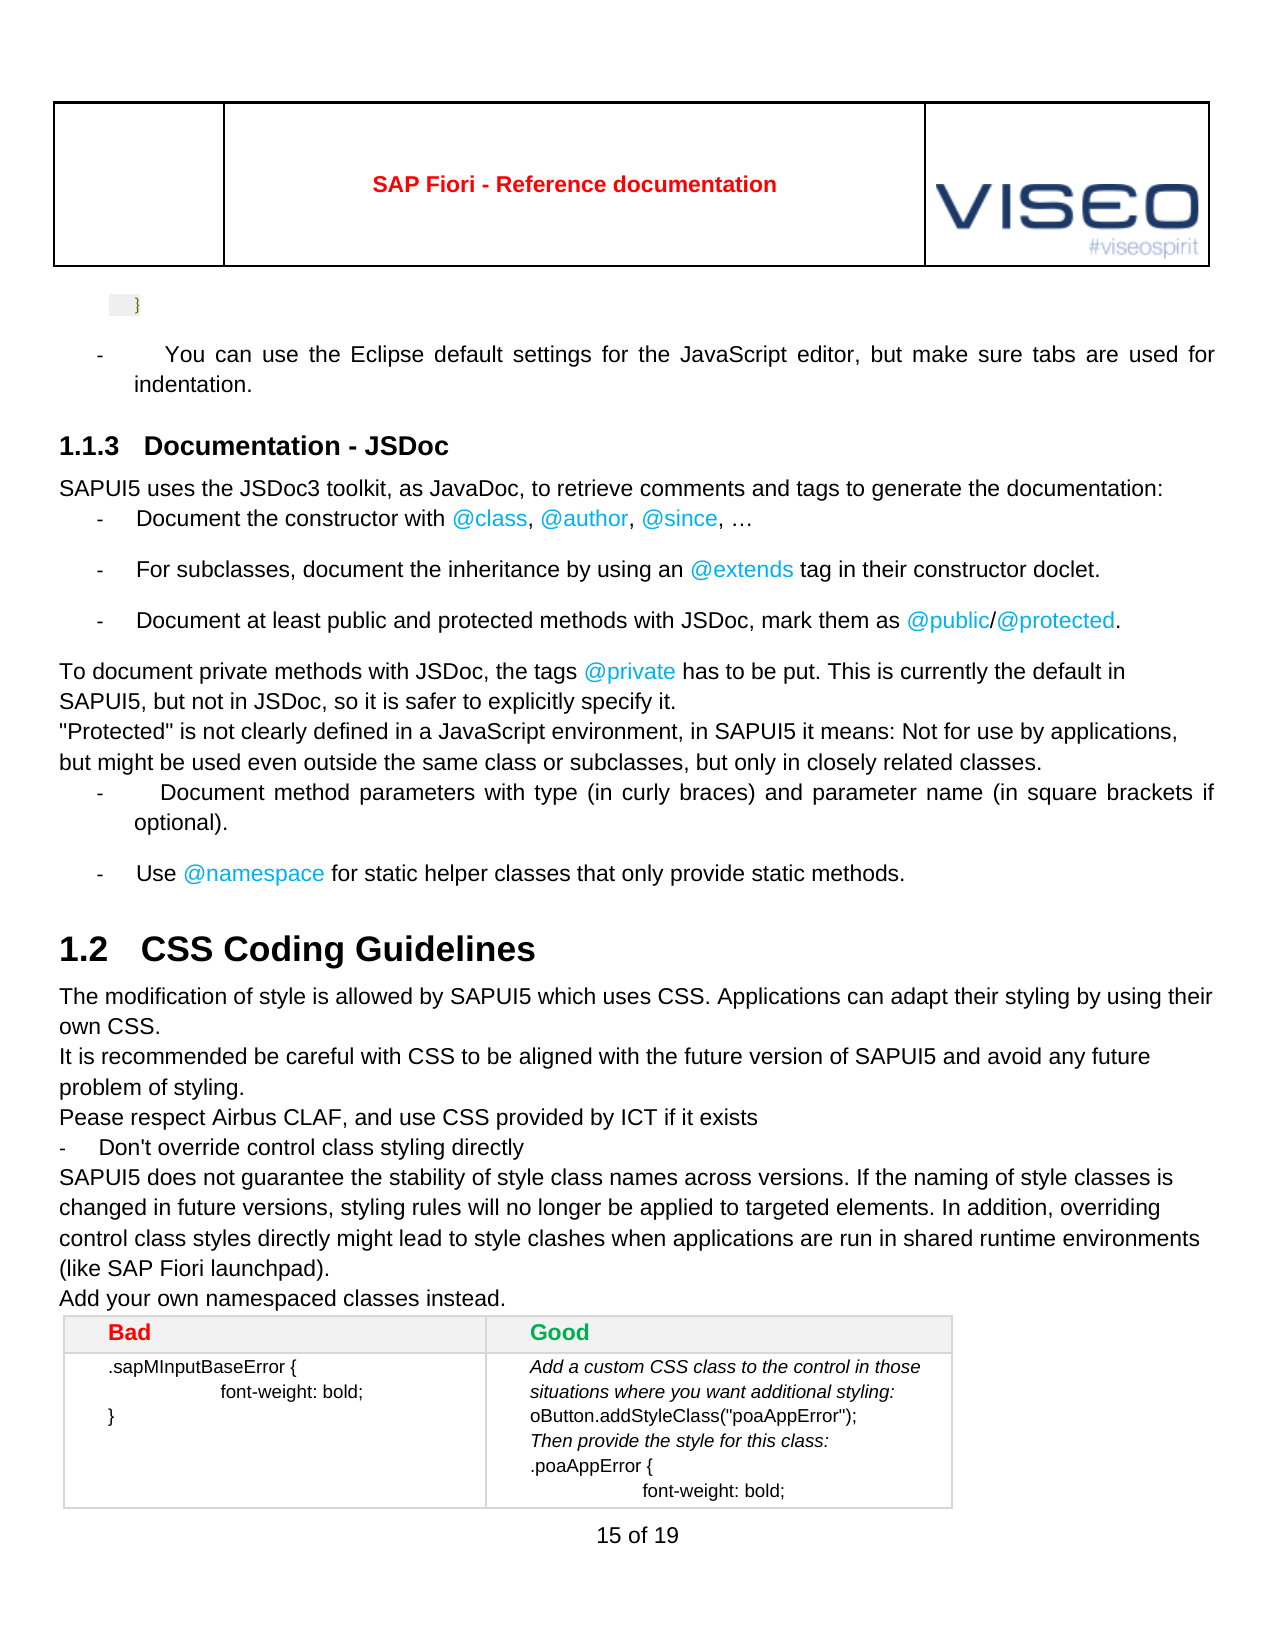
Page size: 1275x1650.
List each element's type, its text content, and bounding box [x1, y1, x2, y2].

text - Don't override control class styling directly [59, 1134, 1216, 1160]
text - You can use the Eclipse default settings for the JavaScript editor, but make sure tabs are used for indentation. [96, 341, 1216, 397]
text The modification of style is allowed by SAPUI5 which uses CSS. Applications can adapt their styling by using their own CSS. [59, 983, 1216, 1039]
picture [936, 184, 1199, 260]
text - For subclasses, document the inheritance by using an @extends tag in their constructor doclet. [96, 556, 1216, 582]
text Pease respect Airbus CLAF, and use CSS provided by ICT if it exists [59, 1104, 1216, 1130]
text "Protected" is not clearly defined in a JavaScript environment, in SAPUI5 it means: Not for use by applications, but might be used even outside the same class or subclasses, but only in closely related classes. [59, 718, 1216, 775]
text - Document the constructor with @class, @author, @since, … [96, 505, 1216, 531]
text SAPUI5 uses the JSDoc3 toolkit, as JavaDoc, to retrieve comments and tags to generate the documentation: [59, 474, 1216, 501]
text - Document at least public and protected methods with JSDoc, mark them as @public/@protected. [96, 607, 1216, 633]
table_header Good [487, 1317, 951, 1352]
text } [109, 293, 1216, 316]
table_header Bad [65, 1317, 485, 1352]
text SAPUI5 does not guarantee the stability of style class names across versions. If the naming of style classes is changed in future versions, styling rules will no longer be applied to targeted elements. In addition, overriding control class styles directly might lead to style clashes when applications are run in shared runtime environments (like SAP Fiori launchpad). [59, 1164, 1216, 1281]
text - Use @namespace for static helper classes that only provide static methods. [96, 860, 1216, 886]
subtitle 1.2 CSS Coding Guidelines [59, 928, 1216, 968]
text Add your own namespaced classes instead. [59, 1285, 1216, 1311]
text To document private methods with JSDoc, the tags @private has to be put. This is currently the default in SAPUI5, but not in JSDoc, so it is safer to explicitly specify it. [59, 658, 1216, 714]
text - Document method parameters with type (in curly braces) and parameter name (in square brackets if optional). [96, 779, 1216, 835]
subtitle 1.1.3 Documentation - JSDoc [59, 430, 1216, 462]
text It is recommended be careful with CSS to be aligned with the future version of SAPUI5 and avoid any future problem of styling. [59, 1043, 1216, 1100]
table_cell .sapMInputBaseError { font-weight: bold; } [65, 1354, 485, 1507]
